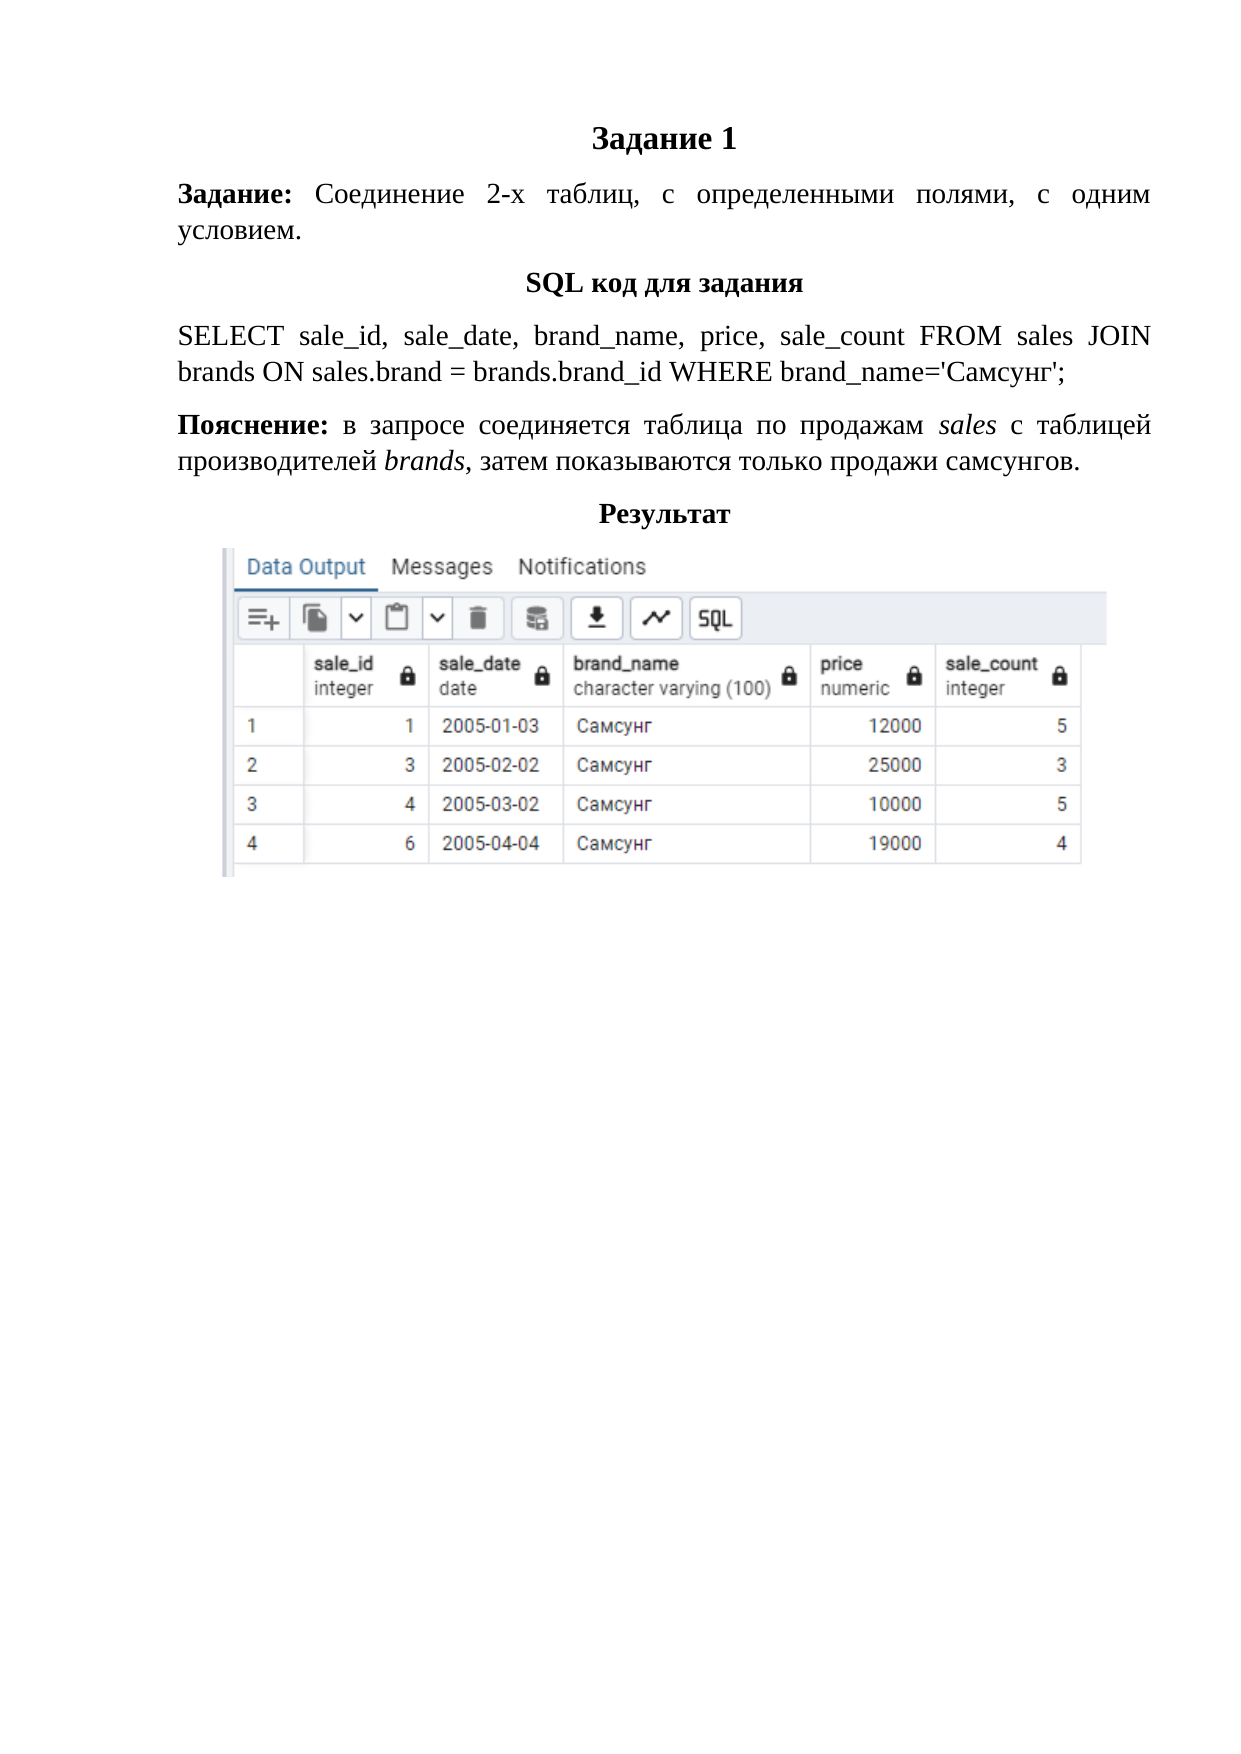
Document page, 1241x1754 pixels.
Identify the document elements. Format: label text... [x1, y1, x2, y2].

picture [222, 548, 1107, 877]
text Результат [177, 496, 1152, 529]
text SELECT sale_id, sale_date, brand_name, price, sale_count FROM sales JOIN brands ON sales.brand = brands.brand_id WHERE brand_name='Самсунг'; [177, 318, 1152, 388]
text Пояснение: в запросе соединяется таблица по продажам sales с таблицей производителей brands, затем показываются только продажи самсунгов. [177, 407, 1152, 477]
text SQL код для задания [177, 265, 1152, 299]
text Задание: Соединение 2-х таблиц, с определенными полями, с одним условием. [177, 176, 1152, 246]
text Задание 1 [177, 118, 1152, 156]
